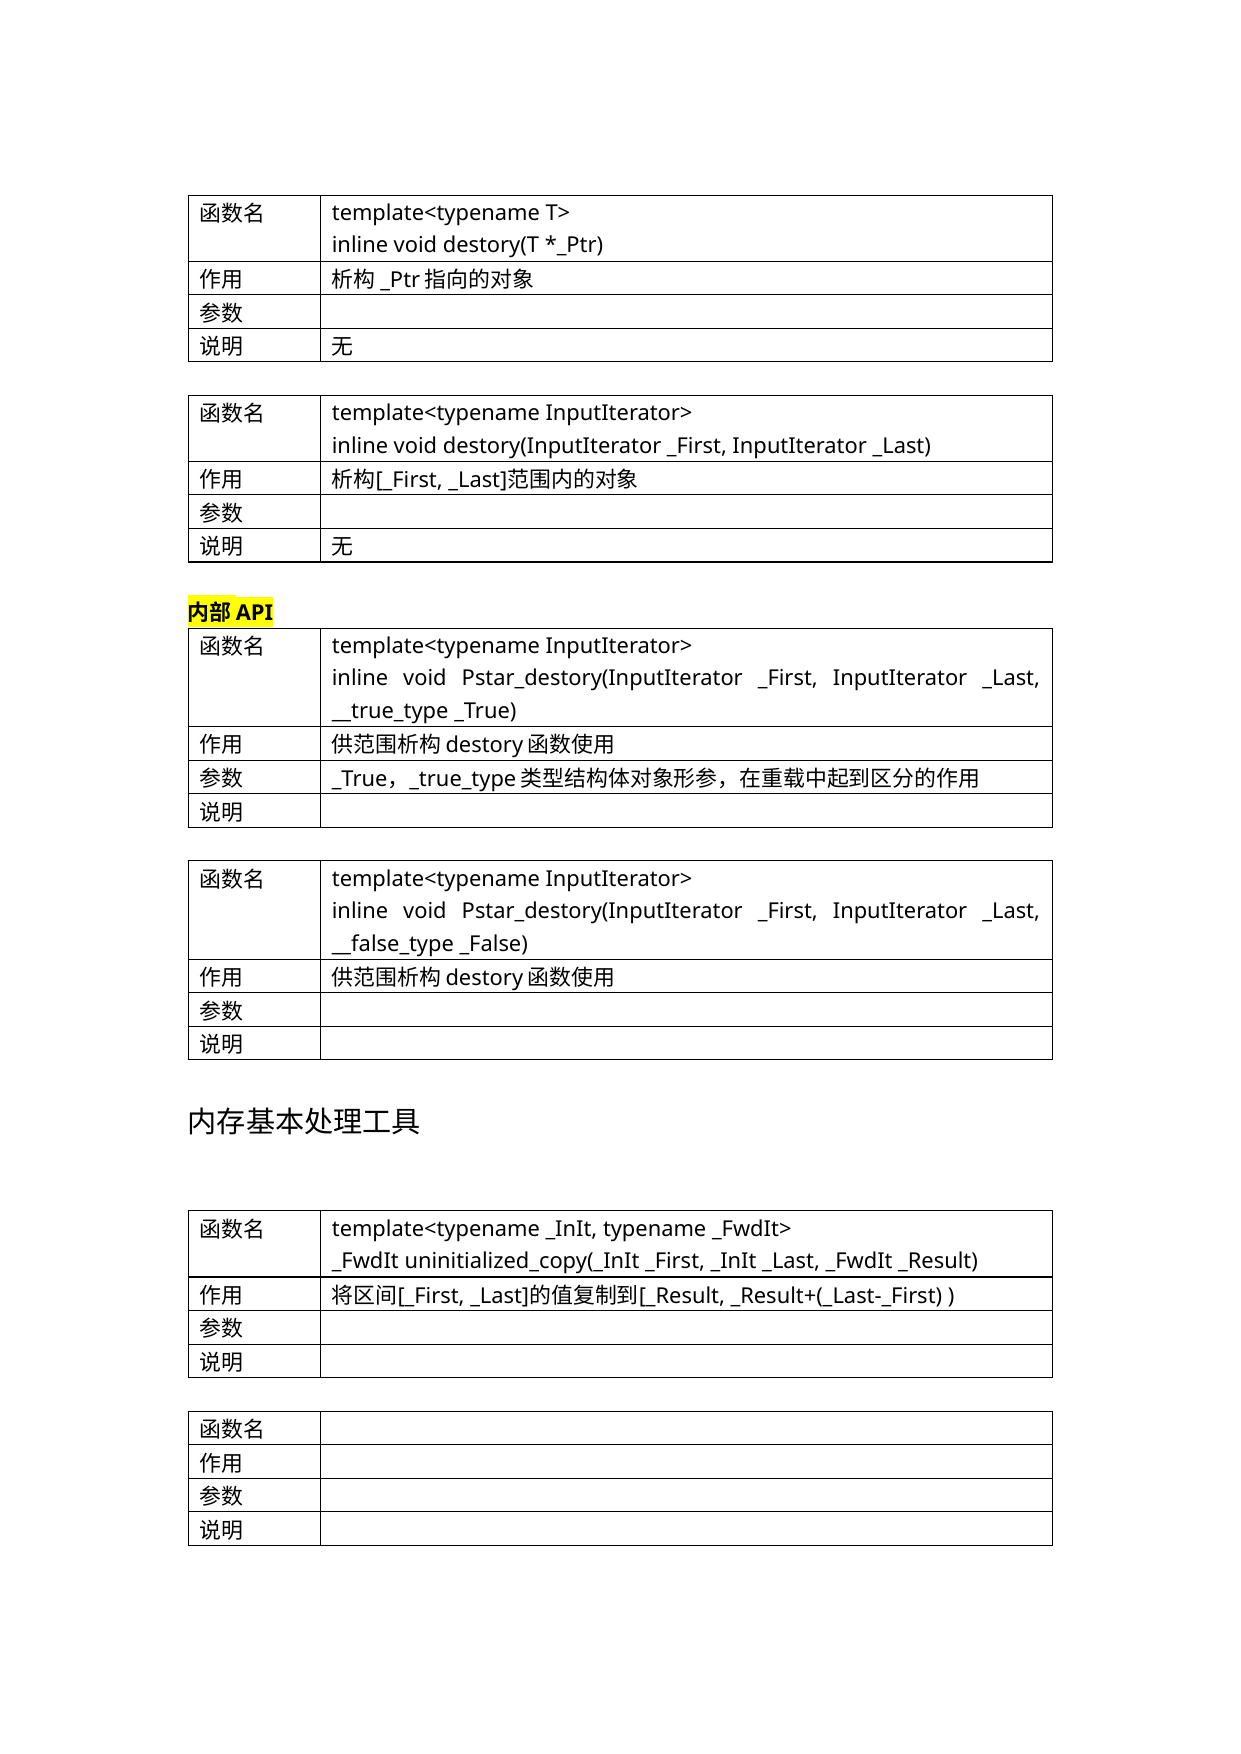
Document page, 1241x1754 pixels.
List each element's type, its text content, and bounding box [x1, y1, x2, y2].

table_header 函数名 [189, 1211, 320, 1276]
table_cell 说明 [189, 529, 320, 561]
table_cell 参数 [189, 495, 320, 528]
table_header 函数名 [189, 629, 320, 726]
table_cell [321, 1512, 1052, 1545]
table_header 函数名 [189, 1412, 320, 1444]
table_cell 作用 [189, 262, 320, 294]
table_cell 参数 [189, 1479, 320, 1511]
table_header template<typename T> inline void destory(T *_Ptr) [321, 196, 1052, 261]
table_cell 说明 [189, 1345, 320, 1377]
table_cell 无 [321, 529, 1052, 561]
table_header 函数名 [189, 396, 320, 461]
table_cell 参数 [189, 1311, 320, 1343]
table_cell [321, 1311, 1052, 1343]
table_cell 参数 [189, 993, 320, 1026]
table_cell 说明 [189, 1512, 320, 1545]
table_cell 供范围析构destory函数使用 [321, 960, 1052, 992]
table_cell 将区间[_First, _Last]的值复制到[_Result, _Result+(_Last-_First) ) [321, 1278, 1052, 1310]
table_cell [321, 1479, 1052, 1511]
table_cell 析构 _Ptr指向的对象 [321, 262, 1052, 294]
table_cell 作用 [189, 1278, 320, 1310]
table_cell 供范围析构destory函数使用 [321, 727, 1052, 759]
table_cell 作用 [189, 462, 320, 494]
table_cell 说明 [189, 794, 320, 827]
table_cell 作用 [189, 727, 320, 759]
text 内部API [236, 595, 1053, 627]
table_cell 参数 [189, 761, 320, 793]
table_cell [321, 495, 1052, 528]
table_cell [321, 1027, 1052, 1059]
table_cell 析构[_First, _Last]范围内的对象 [321, 462, 1052, 494]
table_header template<typename InputIterator> inline void destory(InputIterator _First, InputIterator _Last) [321, 396, 1052, 461]
table_header template<typename InputIterator> inline void Pstar_destory(InputIterator _First, InputIterator _Last, __true_type _True) [321, 629, 1052, 726]
table_header 函数名 [189, 196, 320, 261]
table_cell 说明 [189, 1027, 320, 1059]
subtitle 内存基本处理工具 [187, 1087, 1053, 1152]
table_cell [321, 295, 1052, 328]
table_cell 参数 [189, 295, 320, 328]
table_cell 作用 [189, 1445, 320, 1478]
table_cell [321, 794, 1052, 827]
table_cell [321, 1345, 1052, 1377]
table_header template<typename InputIterator> inline void Pstar_destory(InputIterator _First, InputIterator _Last, __false_type _False) [321, 861, 1052, 959]
table_header template<typename _InIt, typename _FwdIt> _FwdIt uninitialized_copy(_InIt _First, _InIt _Last, _FwdIt _Result) [321, 1211, 1052, 1276]
table_cell [321, 1445, 1052, 1478]
table_header [321, 1412, 1052, 1444]
table_cell _True，_true_type类型结构体对象形参，在重载中起到区分的作用 [321, 761, 1052, 793]
table_header 函数名 [189, 861, 320, 959]
table_cell 无 [321, 329, 1052, 361]
table_cell 说明 [189, 329, 320, 361]
table_cell [321, 993, 1052, 1026]
table_cell 作用 [189, 960, 320, 992]
